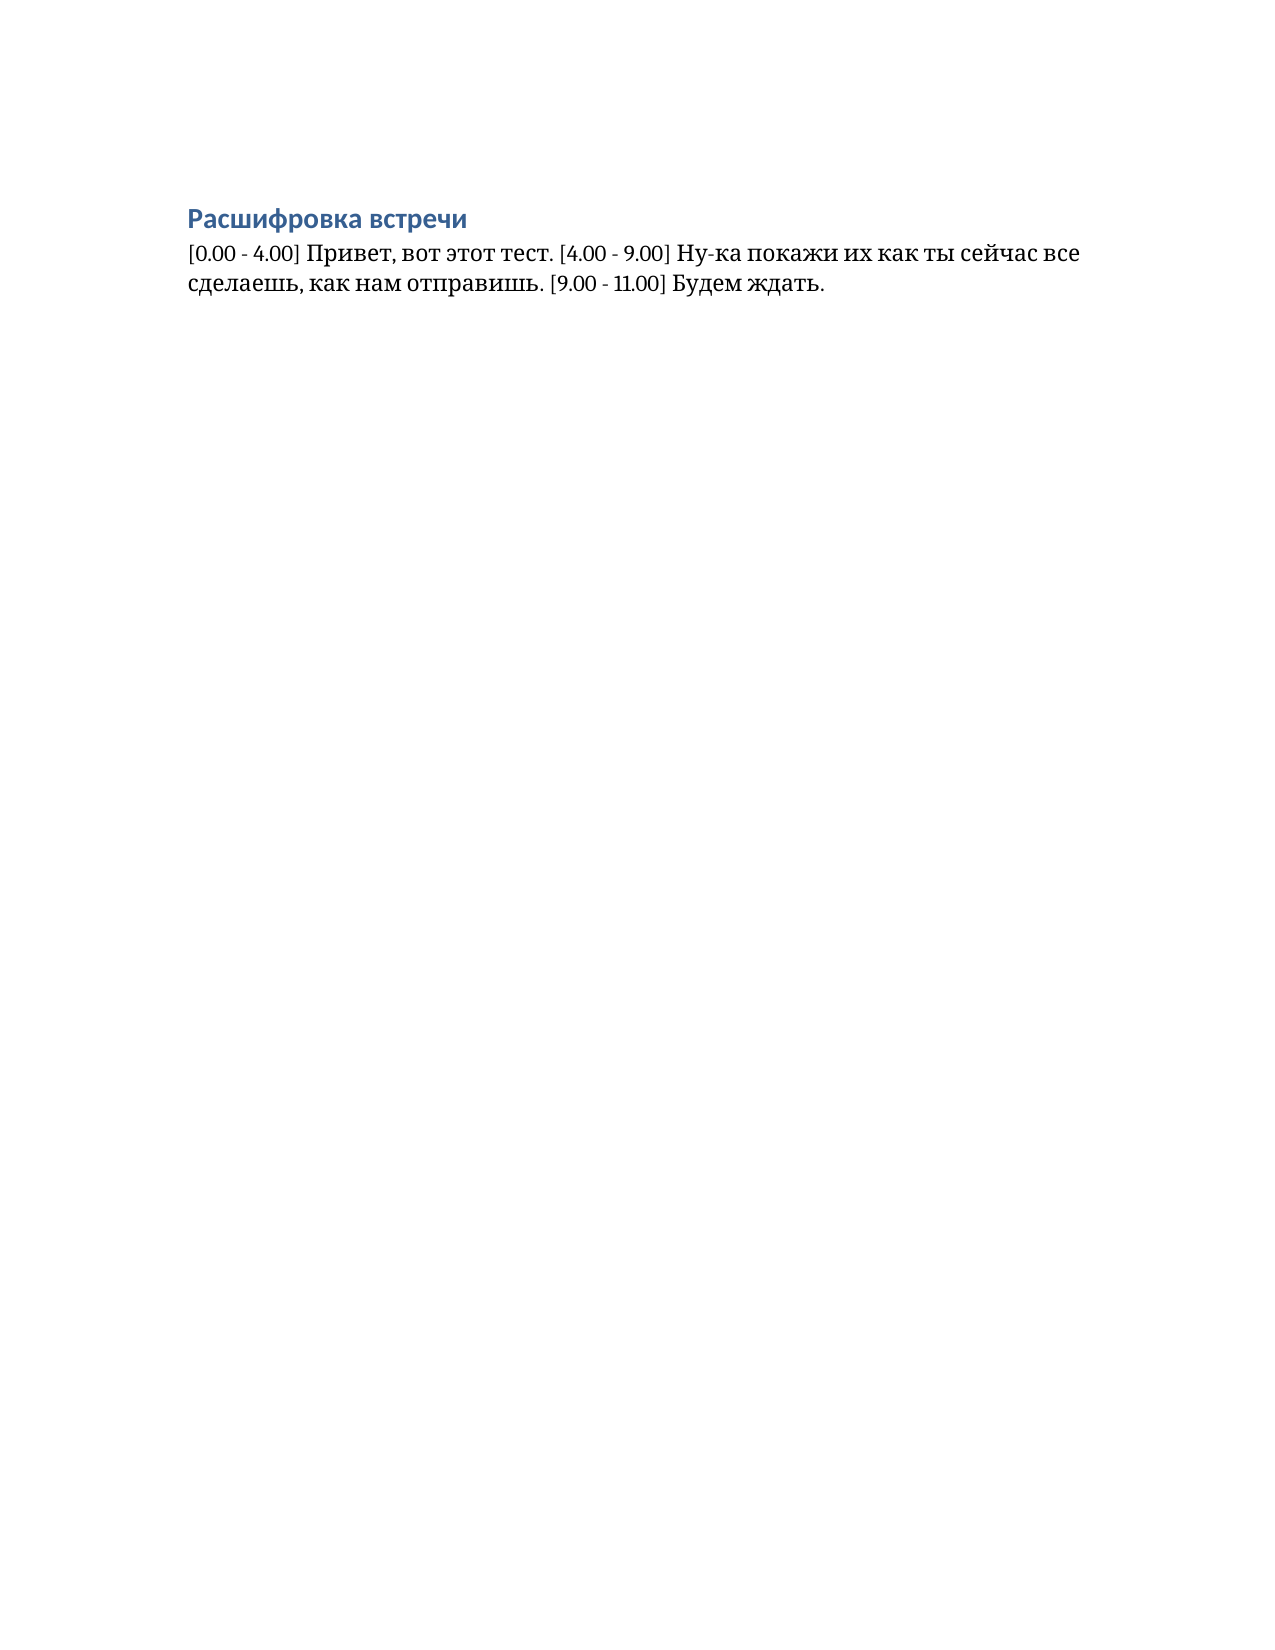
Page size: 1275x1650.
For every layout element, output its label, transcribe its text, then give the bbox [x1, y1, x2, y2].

subtitle Расшифровка встречи [187, 200, 1087, 236]
text [0.00 - 4.00] Привет, вот этот тест. [4.00 - 9.00] Ну-ка покажи их как ты сейчас все сделаешь, как нам отправишь. [9.00 - 11.00] Будем ждать. [187, 241, 1087, 297]
